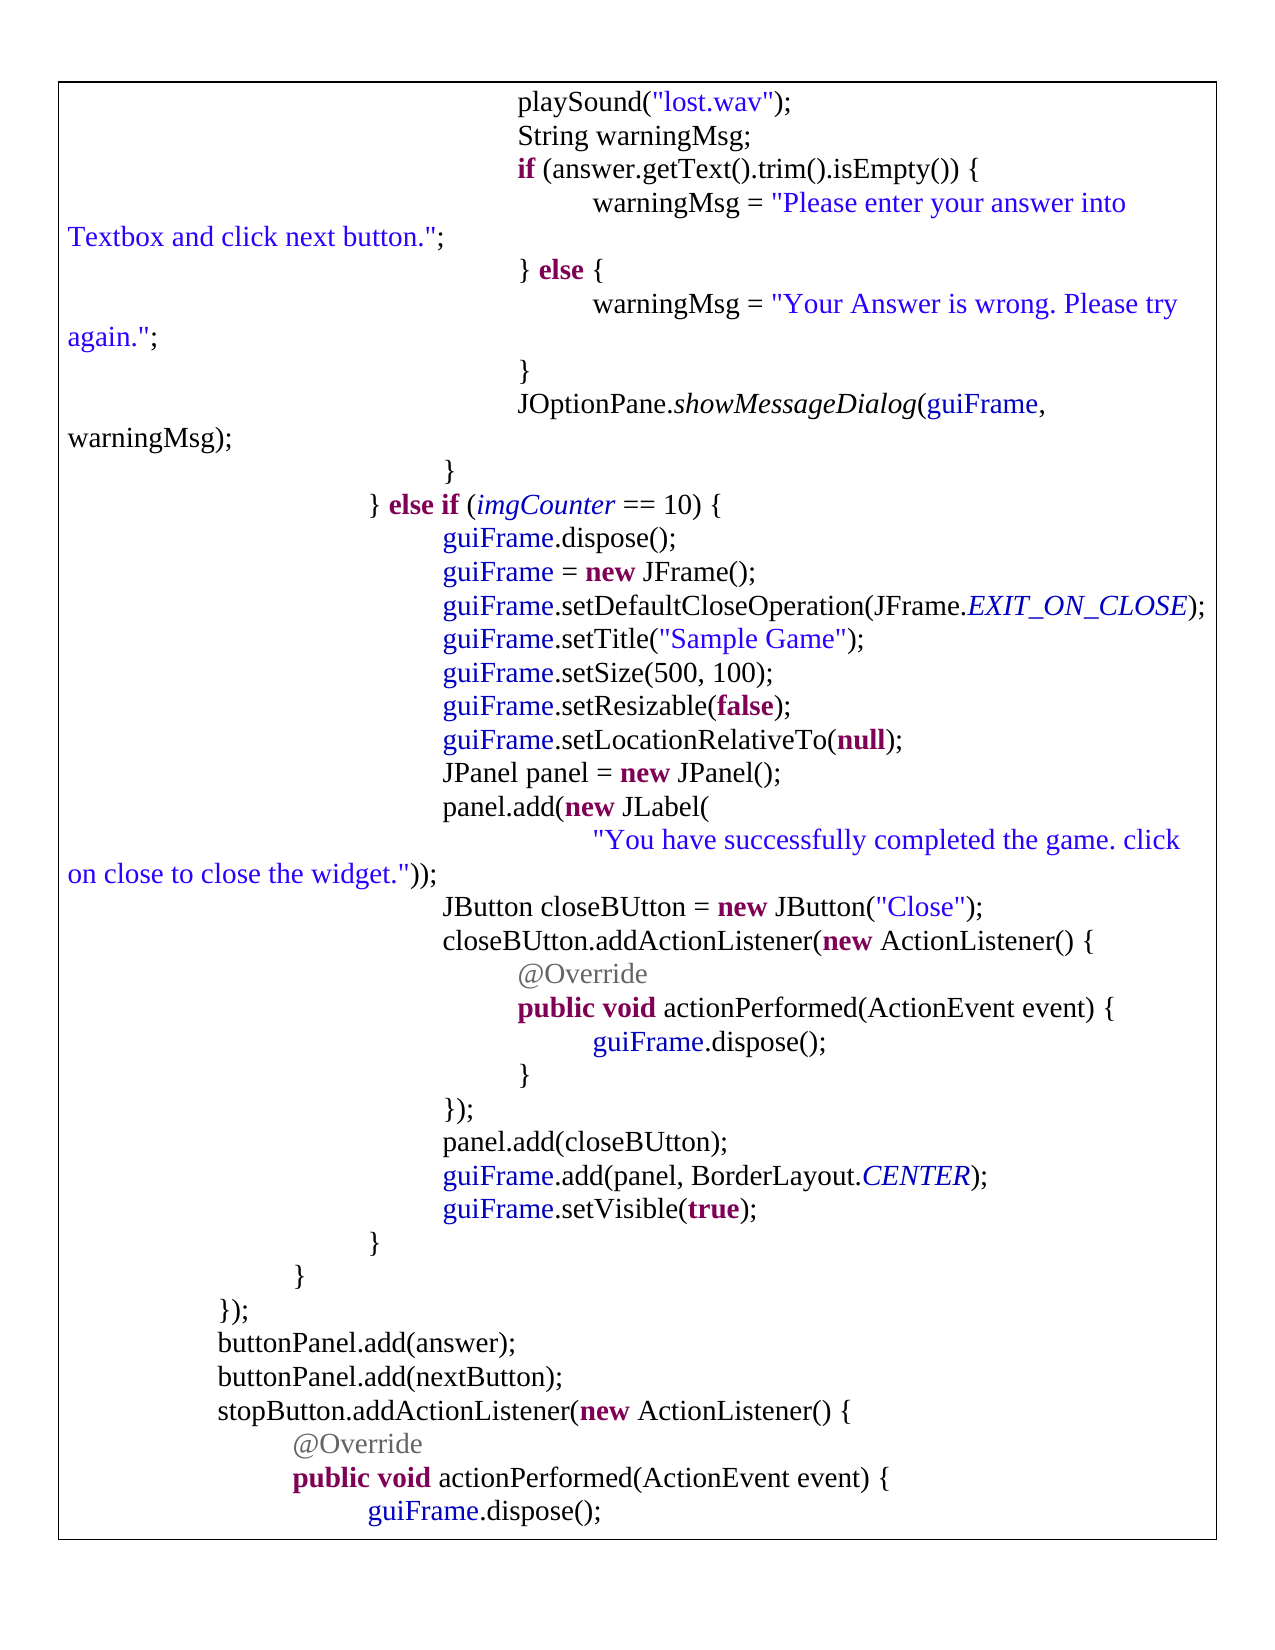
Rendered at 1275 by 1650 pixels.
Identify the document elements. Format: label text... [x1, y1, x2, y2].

text } [67, 1057, 1208, 1091]
text panel.add(new JLabel( [67, 789, 1208, 822]
text } [67, 1225, 1208, 1258]
text guiFrame = new JFrame(); [67, 554, 1208, 588]
text warningMsg = "Your Answer is wrong. Please try again."; [67, 286, 1208, 353]
text } [67, 1258, 1208, 1292]
text guiFrame.add(panel, BorderLayout.CENTER); [67, 1158, 1208, 1191]
text guiFrame.dispose(); [67, 521, 1208, 554]
text } else if (imgCounter == 10) { [67, 487, 1208, 521]
text guiFrame.setResizable(false); [67, 688, 1208, 722]
text String warningMsg; [67, 118, 1208, 152]
text guiFrame.setVisible(true); [67, 1191, 1208, 1225]
text closeBUtton.addActionListener(new ActionListener() { [67, 923, 1208, 957]
text JOptionPane.showMessageDialog(guiFrame, warningMsg); [67, 386, 1208, 453]
text panel.add(closeBUtton); [67, 1124, 1208, 1158]
text JPanel panel = new JPanel(); [67, 755, 1208, 789]
text guiFrame.dispose(); [67, 1493, 1208, 1527]
text buttonPanel.add(nextButton); [67, 1359, 1208, 1393]
text if (answer.getText().trim().isEmpty()) { [67, 152, 1208, 185]
text }); [67, 1091, 1208, 1124]
text guiFrame.dispose(); [67, 1024, 1208, 1057]
text } [67, 353, 1208, 386]
text @Override [67, 957, 1208, 990]
text } else { [67, 252, 1208, 286]
text buttonPanel.add(answer); [67, 1326, 1208, 1359]
text warningMsg = "Please enter your answer into Textbox and click next button."; [67, 185, 1208, 252]
text stopButton.addActionListener(new ActionListener() { [67, 1393, 1208, 1426]
text }); [67, 1292, 1208, 1326]
text "You have successfully completed the game. click on close to close the widget.")); [67, 822, 1208, 889]
text guiFrame.setSize(500, 100); [67, 655, 1208, 688]
text public void actionPerformed(ActionEvent event) { [67, 990, 1208, 1024]
text guiFrame.setDefaultCloseOperation(JFrame.EXIT_ON_CLOSE); [67, 588, 1208, 621]
text playSound("lost.wav"); [67, 84, 1208, 118]
text @Override [67, 1426, 1208, 1460]
text } [67, 453, 1208, 487]
text guiFrame.setTitle("Sample Game"); [67, 621, 1208, 655]
text guiFrame.setLocationRelativeTo(null); [67, 722, 1208, 755]
text public void actionPerformed(ActionEvent event) { [67, 1460, 1208, 1493]
text JButton closeBUtton = new JButton("Close"); [67, 889, 1208, 923]
